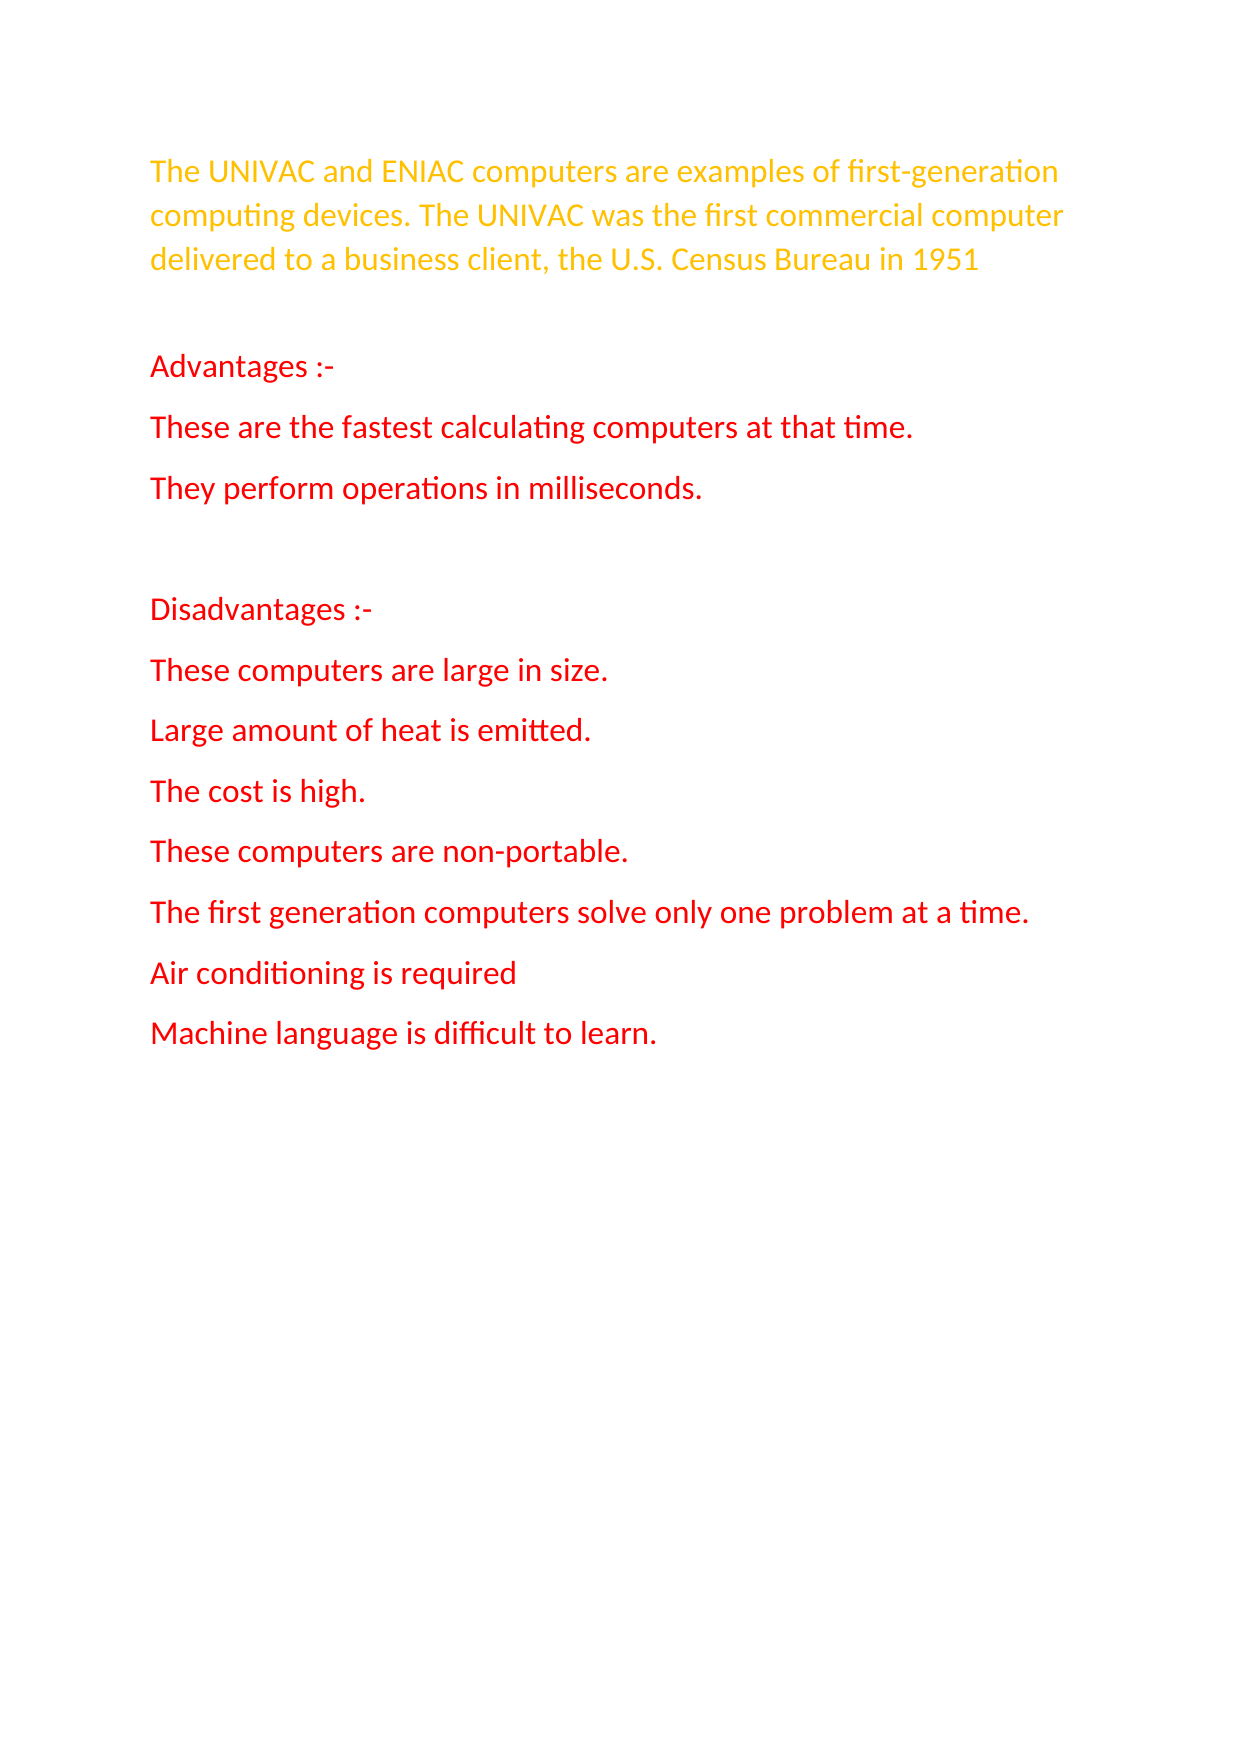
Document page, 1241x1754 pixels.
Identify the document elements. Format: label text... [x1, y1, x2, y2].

text Large amount of heat is emitted. [150, 709, 1090, 750]
text These are the fastest calculating computers at that time. [150, 406, 1090, 447]
text Machine language is difficult to learn. [150, 1012, 1090, 1053]
text These computers are large in size. [150, 648, 1090, 689]
text The cost is high. [150, 770, 1090, 811]
text The first generation computers solve only one problem at a time. [150, 891, 1090, 932]
text These computers are non-portable. [150, 830, 1090, 871]
text They perform operations in milliseconds. [150, 467, 1090, 507]
text Advantages :- [150, 345, 1090, 386]
text Air conditioning is required [150, 952, 1090, 992]
text The UNIVAC and ENIAC computers are examples of first-generation computing devices. The UNIVAC was the first commercial computer delivered to a business client, the U.S. Census Bureau in 1951 [150, 150, 1090, 279]
text Disadvantages :- [150, 588, 1090, 629]
